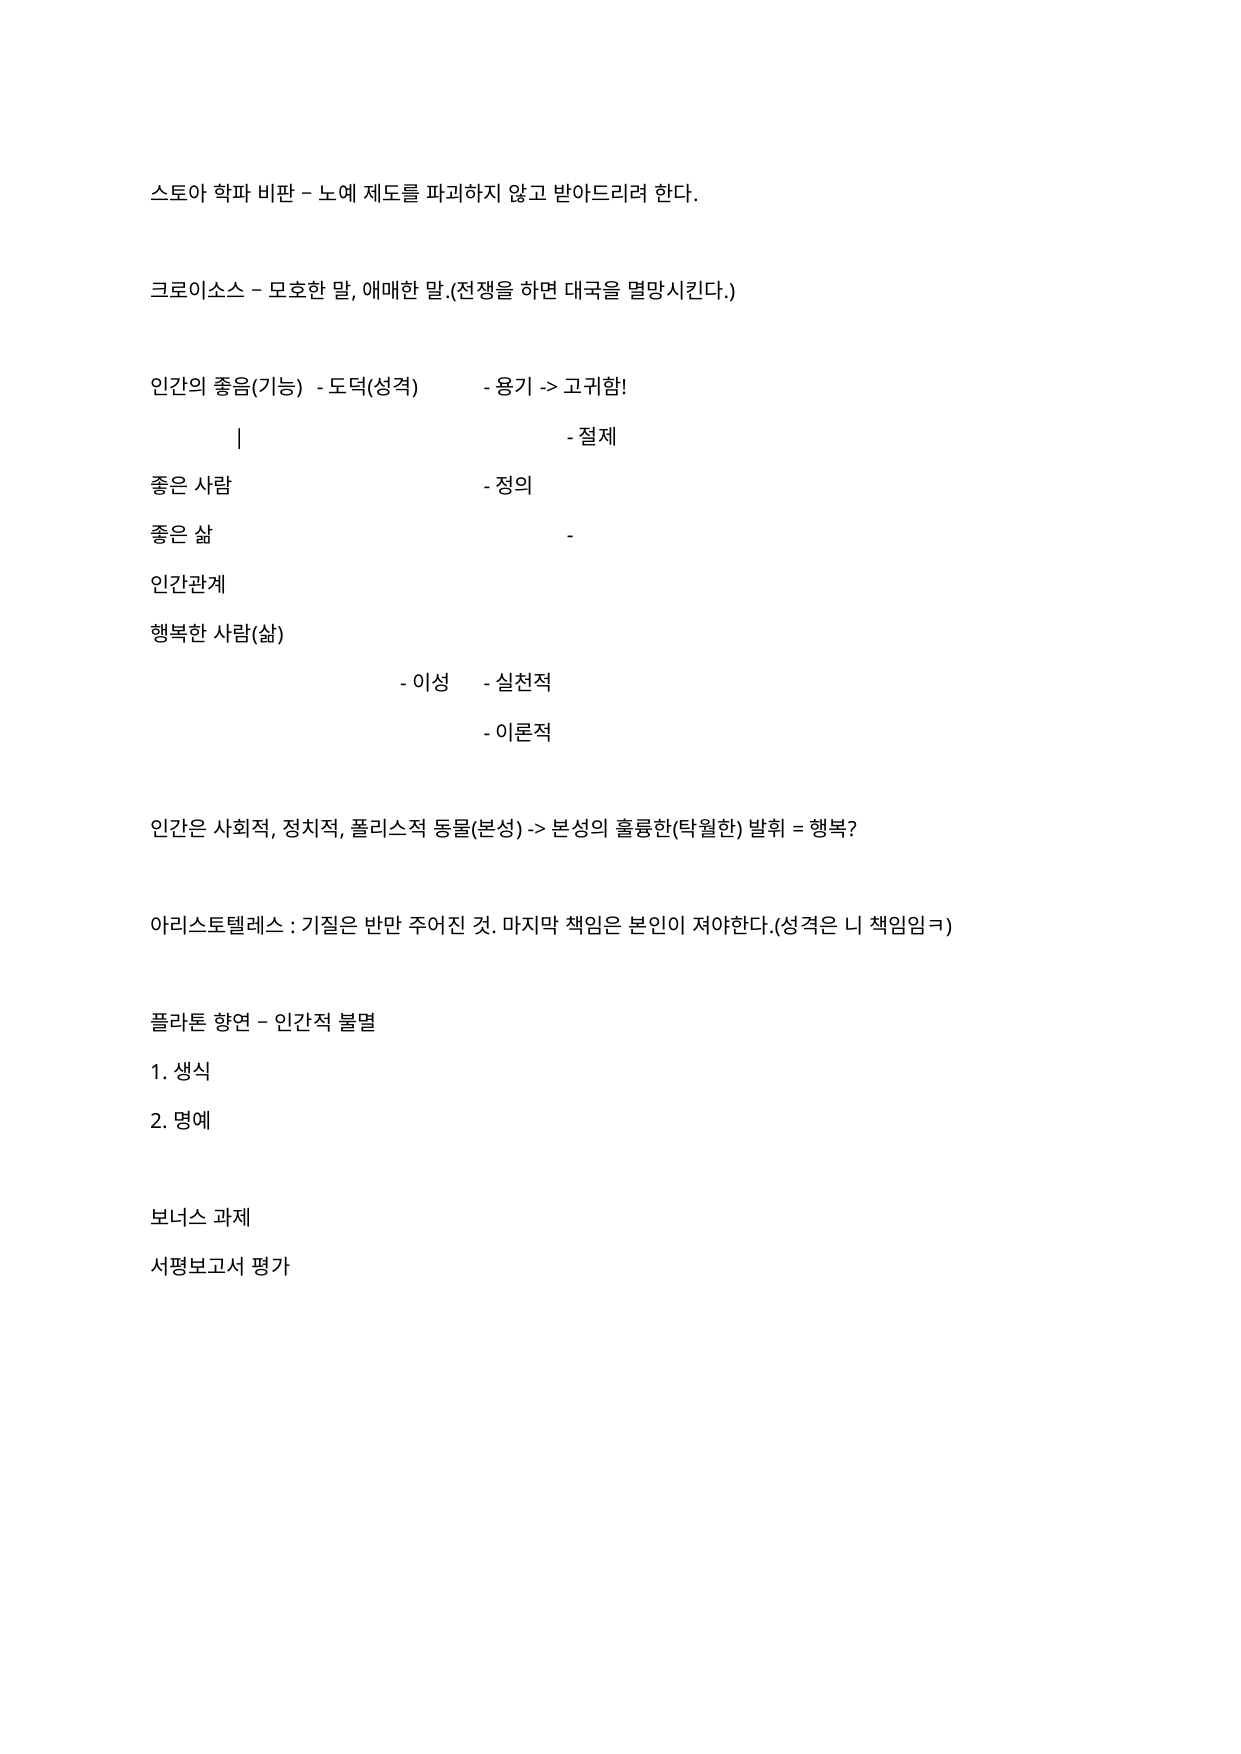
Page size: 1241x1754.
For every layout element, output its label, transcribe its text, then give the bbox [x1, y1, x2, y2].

text 1. 생식 [150, 1055, 1090, 1086]
text 인간의 좋음(기능) - 도덕(성격) - 용기 -> 고귀함! [150, 371, 1090, 401]
text 아리스토텔레스 : 기질은 반만 주어진 것. 마지막 책임은 본인이 져야한다.(성격은 니 책임임ㅋ) [150, 909, 1090, 940]
text 2. 명예 [150, 1105, 1090, 1135]
text - 이론적 [150, 716, 1090, 746]
text 좋은 삶 - [150, 519, 1090, 549]
text 스토아 학파 비판 – 노예 제도를 파괴하지 않고 받아드리려 한다. [150, 177, 1090, 207]
text 인간은 사회적, 정치적, 폴리스적 동물(본성) -> 본성의 훌륭한(탁월한) 발휘 = 행복? [150, 813, 1090, 843]
text 좋은 사람 - 정의 [150, 469, 1090, 499]
text 행복한 사람(삶) [150, 617, 1090, 648]
text - 이성 - 실천적 [150, 667, 1090, 697]
text 인간관계 [150, 568, 1090, 598]
text 보너스 과제 [150, 1201, 1090, 1232]
text 서평보고서 평가 [150, 1251, 1090, 1281]
text 플라톤 향연 – 인간적 불멸 [150, 1006, 1090, 1036]
text 크로이소스 – 모호한 말, 애매한 말.(전쟁을 하면 대국을 멸망시킨다.) [150, 274, 1090, 304]
text | - 절제 [150, 420, 1090, 450]
